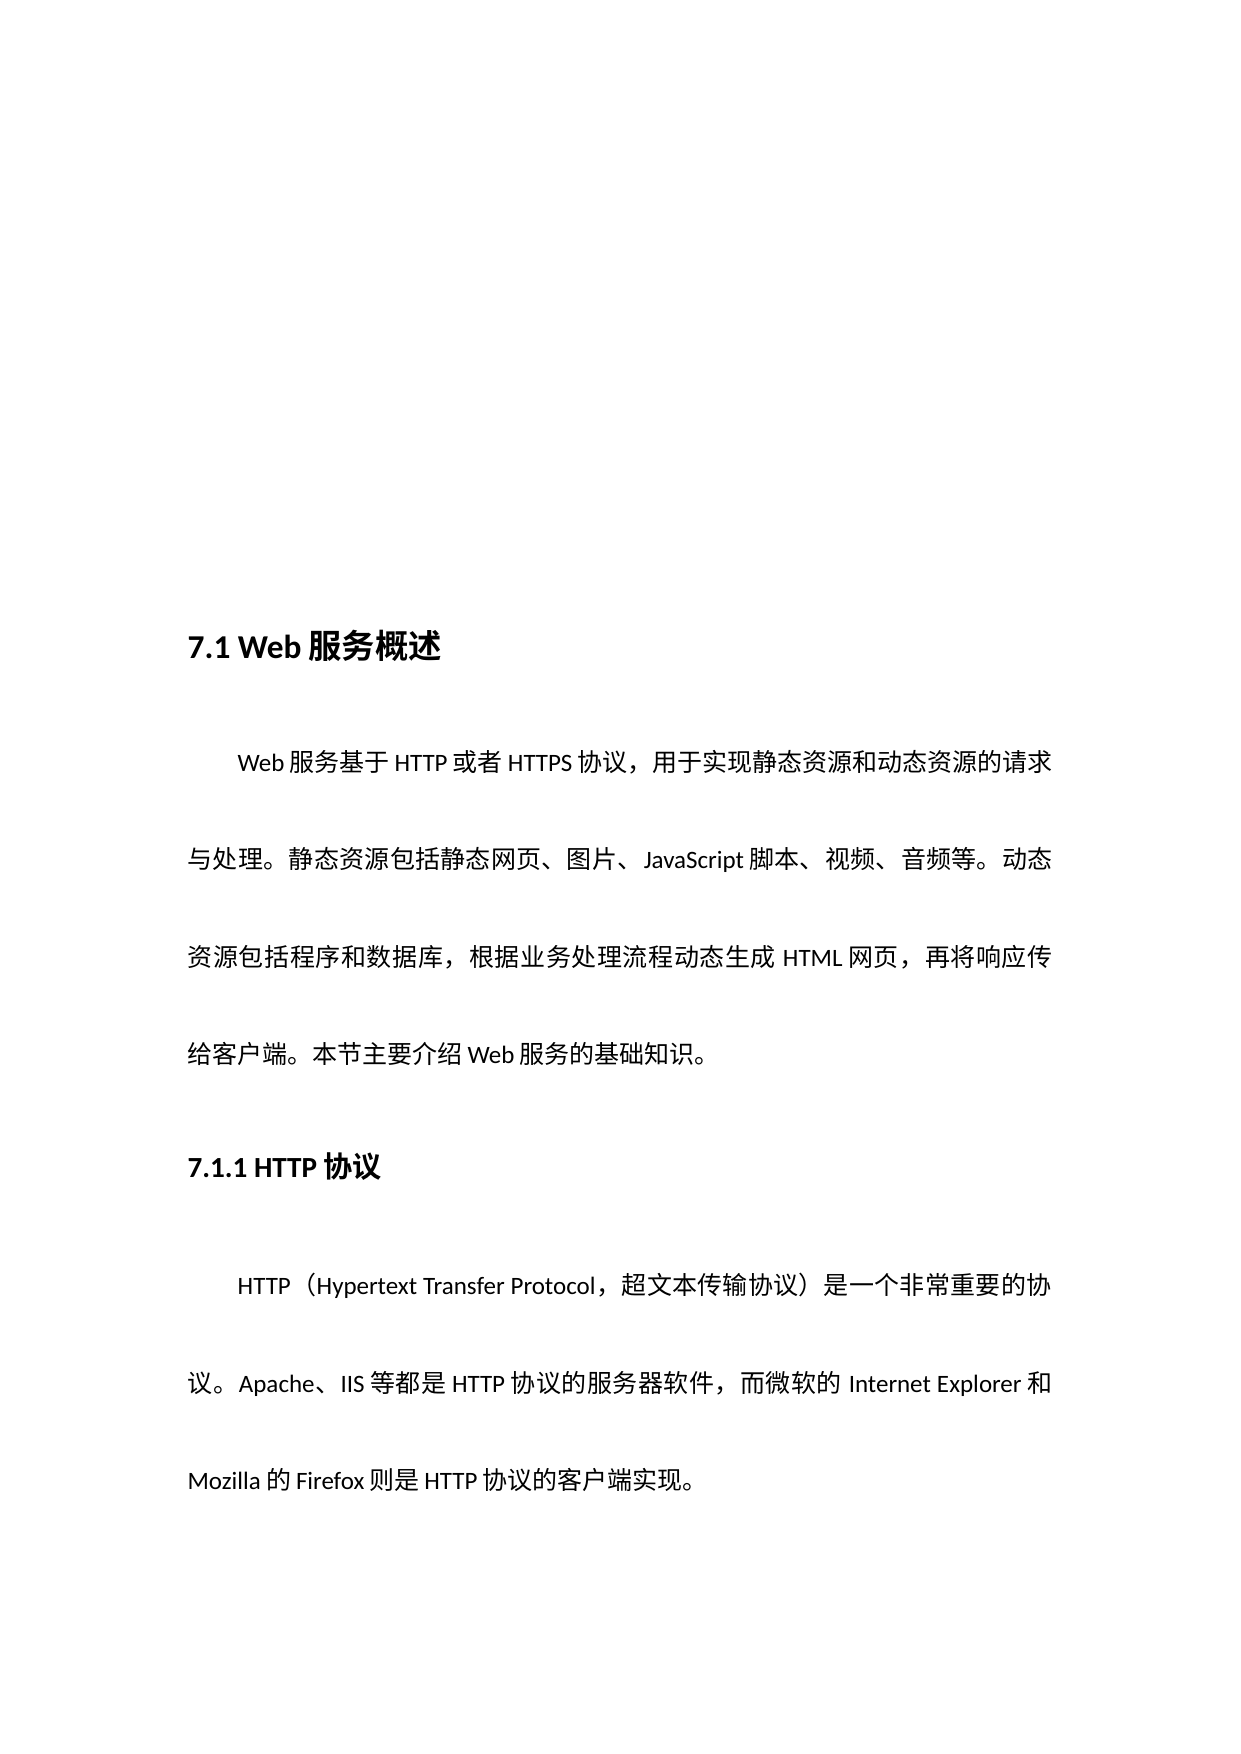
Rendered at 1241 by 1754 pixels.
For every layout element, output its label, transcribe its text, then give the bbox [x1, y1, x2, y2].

subtitle 7.1.1 HTTP协议 [187, 1132, 1053, 1197]
text Web服务基于HTTP或者HTTPS协议，用于实现静态资源和动态资源的请求与处理。静态资源包括静态网页、图片、JavaScript脚本、视频、音频等。动态资源包括程序和数据库，根据业务处理流程动态生成HTML网页，再将响应传给客户端。本节主要介绍Web服务的基础知识。 [187, 728, 1053, 1085]
text HTTP（Hypertext Transfer Protocol，超文本传输协议）是一个非常重要的协议。Apache、IIS等都是HTTP协议的服务器软件，而微软的Internet Explorer和Mozilla的Firefox则是HTTP协议的客户端实现。 [187, 1251, 1053, 1511]
subtitle 7.1 Web服务概述 [187, 612, 1053, 677]
